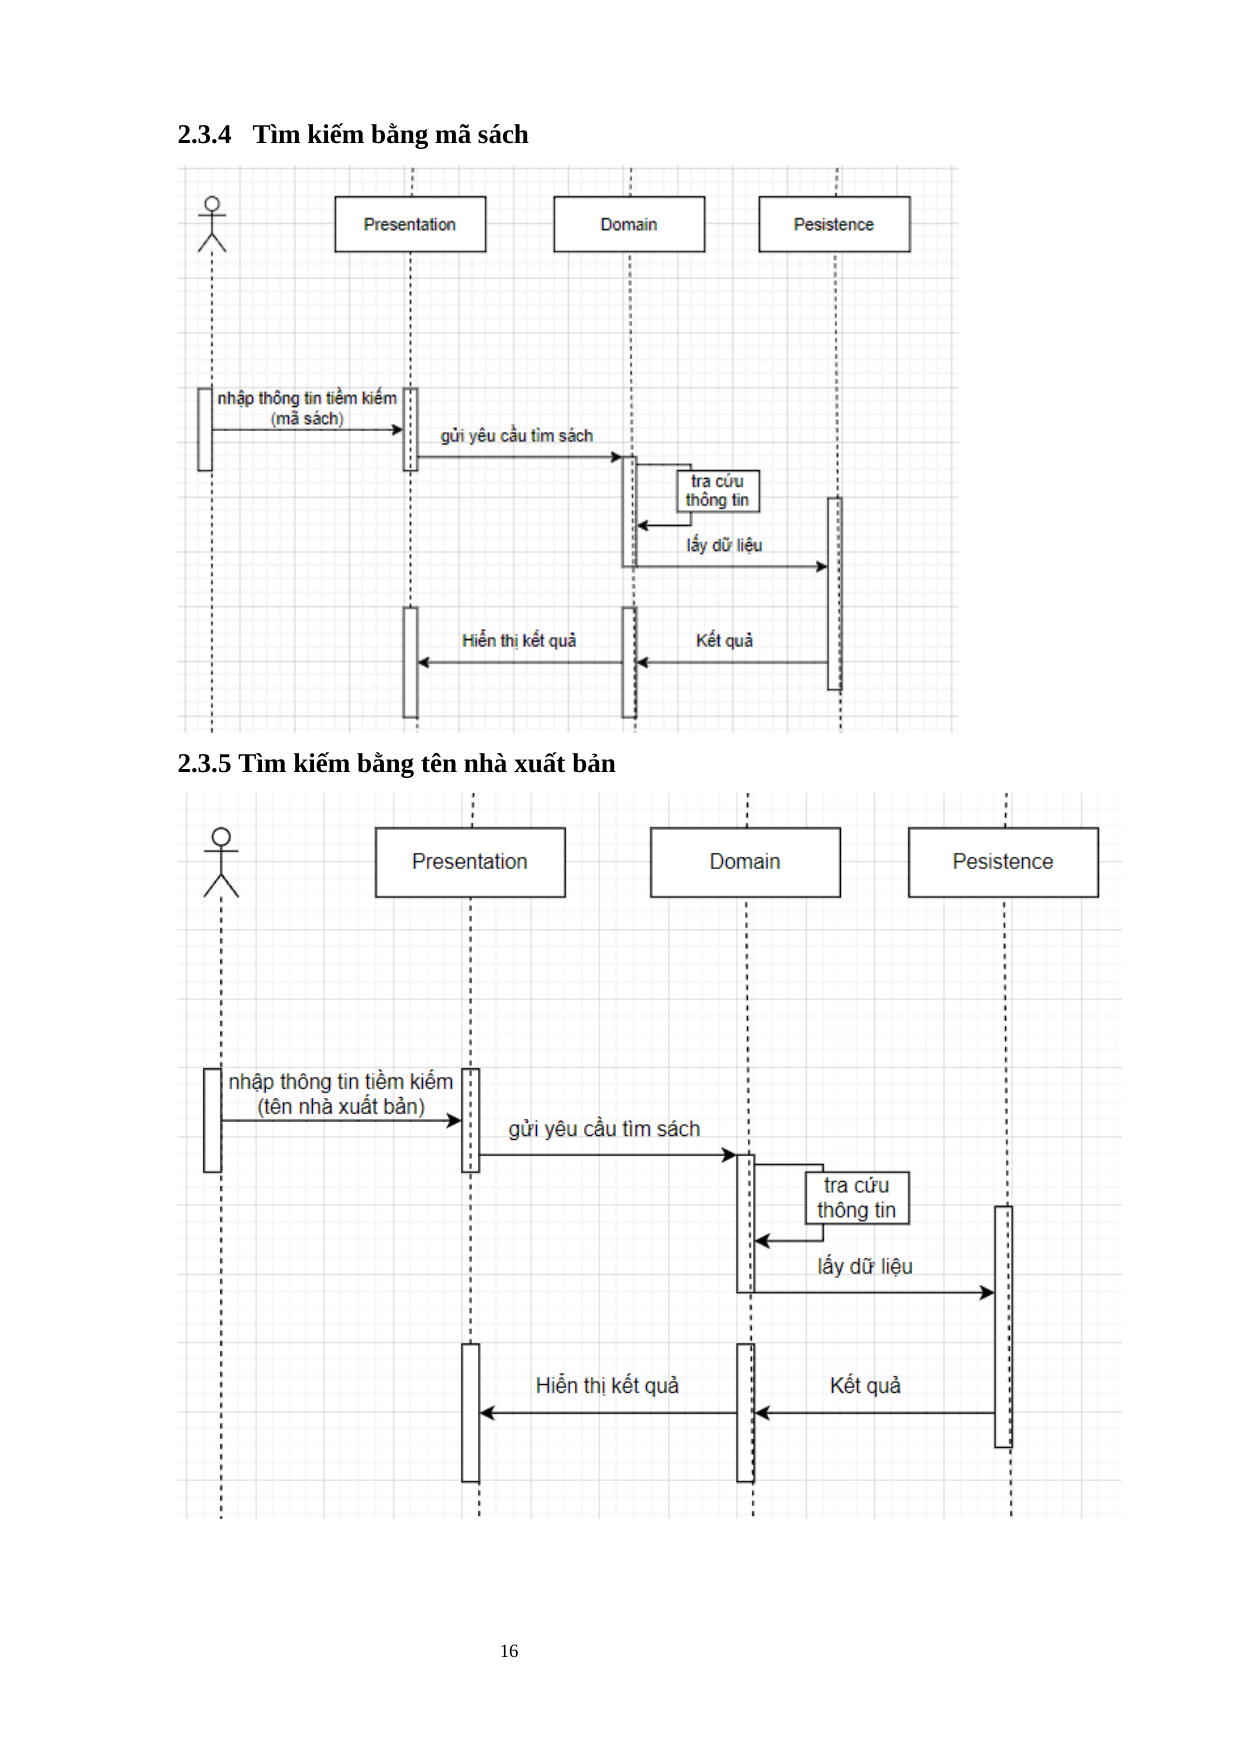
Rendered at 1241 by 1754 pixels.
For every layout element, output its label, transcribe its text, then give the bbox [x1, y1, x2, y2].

picture [177, 165, 959, 733]
subtitle 2.3.4 Tìm kiếm bằng mã sách [177, 118, 1122, 150]
subtitle 2.3.5 Tìm kiếm bằng tên nhà xuất bản [177, 747, 1122, 778]
picture [177, 793, 1123, 1519]
